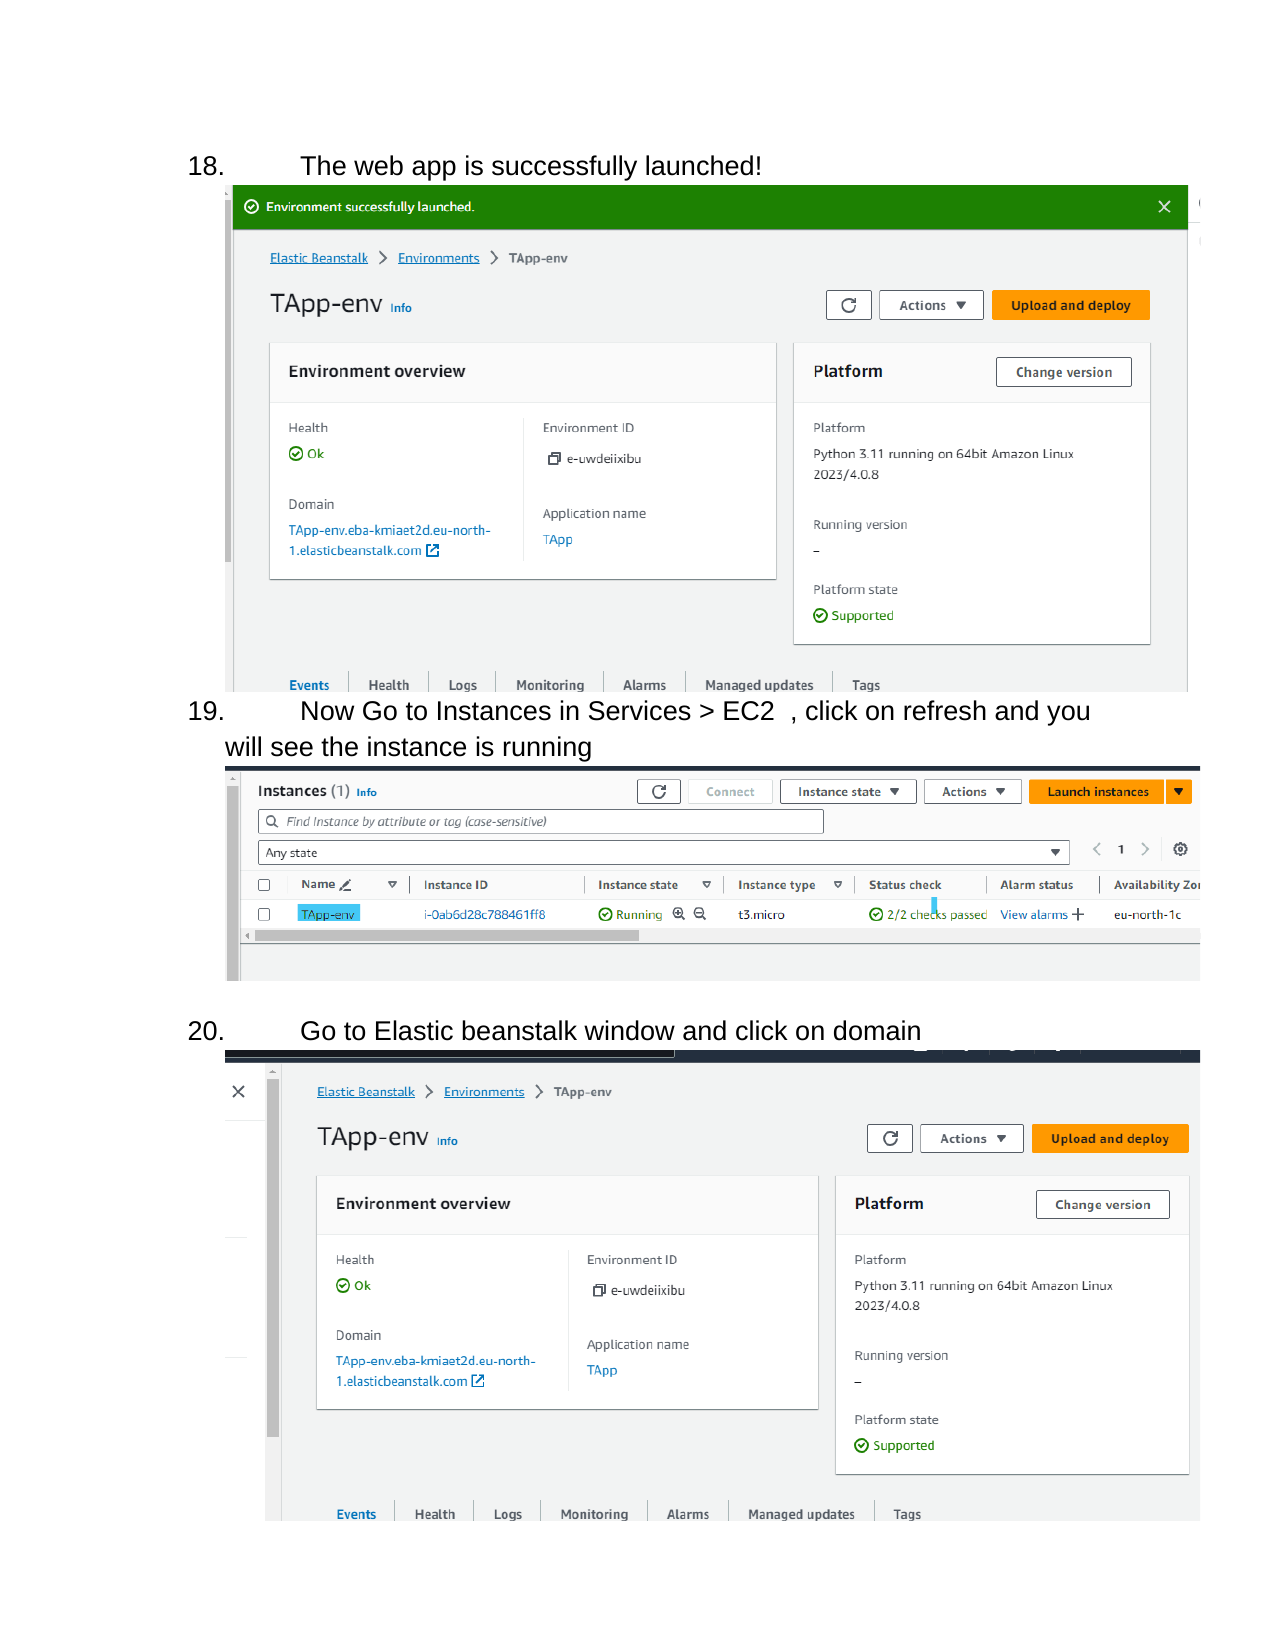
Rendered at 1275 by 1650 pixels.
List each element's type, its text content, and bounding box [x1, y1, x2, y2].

picture [225, 766, 1200, 981]
picture [225, 185, 1200, 692]
picture [225, 1050, 1200, 1521]
